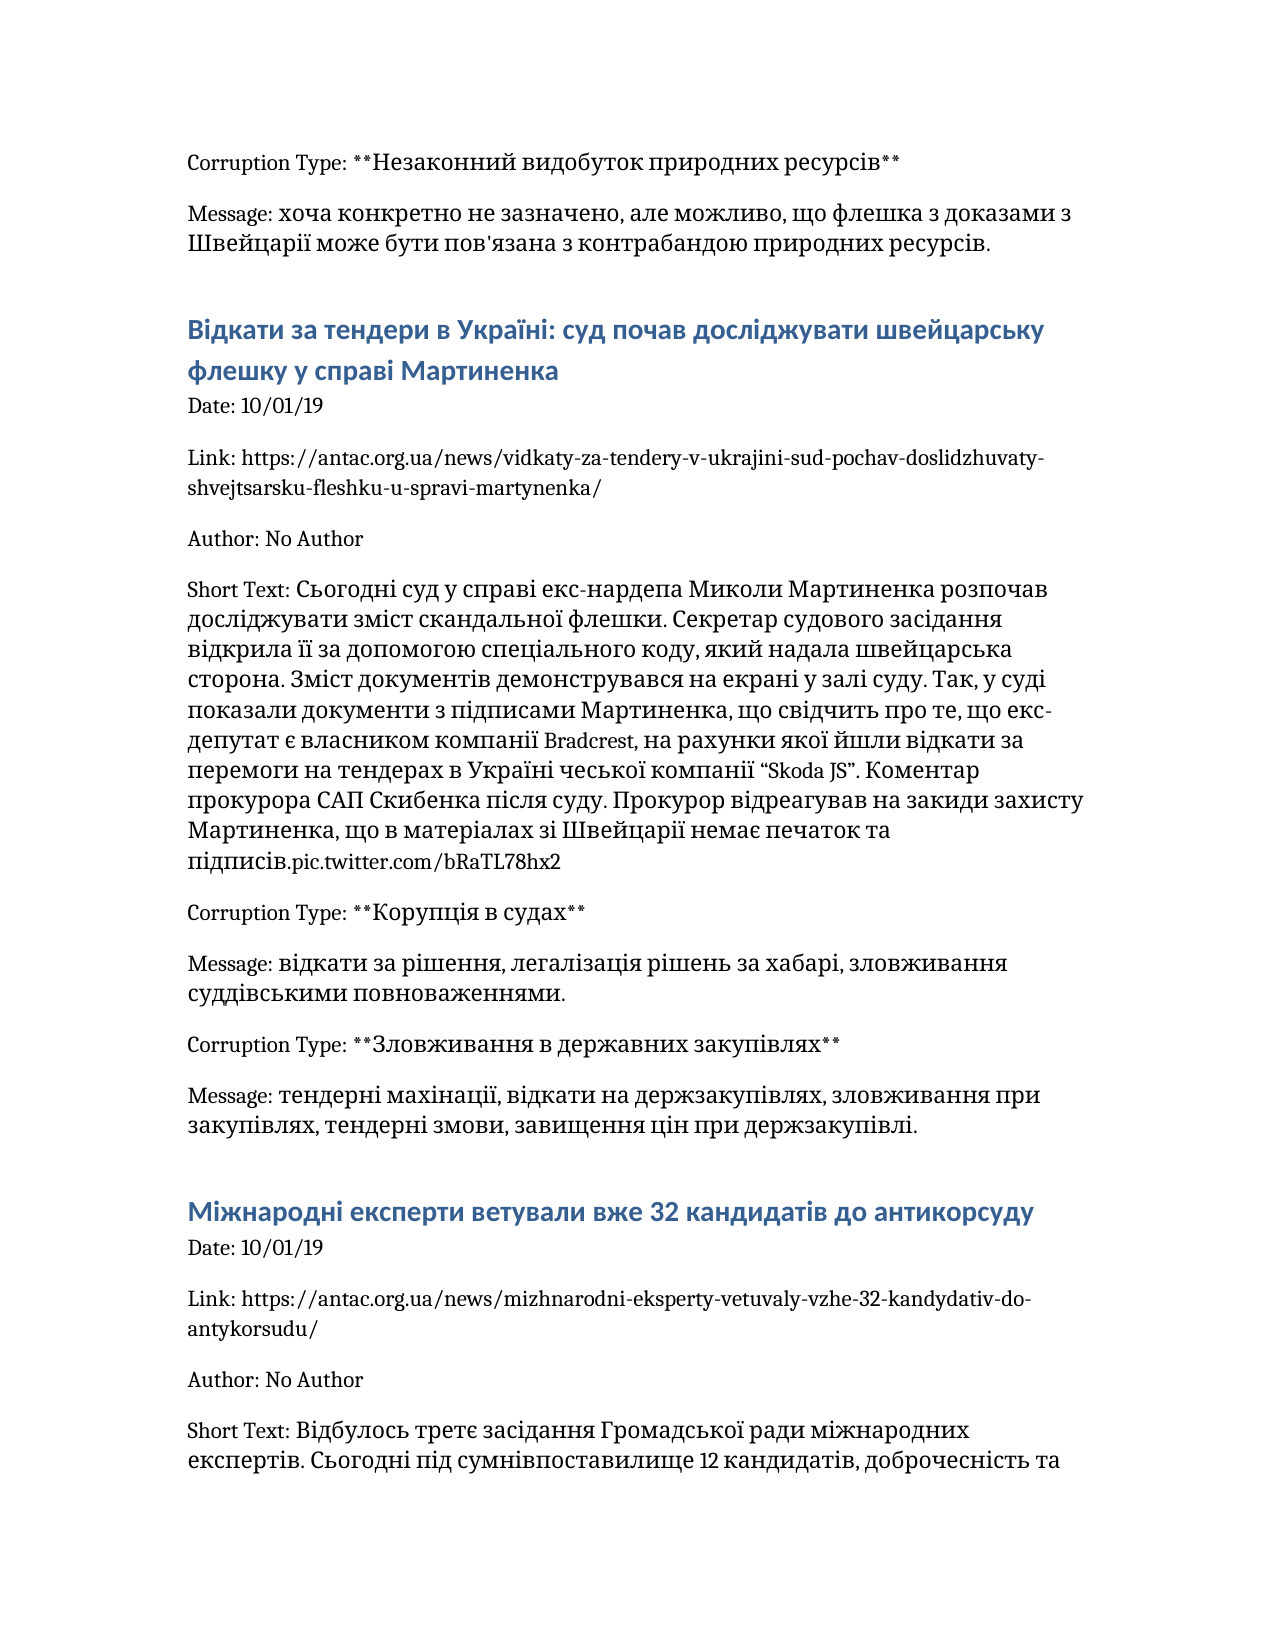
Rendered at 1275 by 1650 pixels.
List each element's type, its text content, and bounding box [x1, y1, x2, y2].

text Corruption Type: **Корупція в судах** [187, 899, 1087, 926]
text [187, 1418, 1087, 1474]
text Author: No Author [187, 526, 1087, 552]
text Date: 10/01/19 [187, 1234, 1087, 1261]
text Author: No Author [187, 1367, 1087, 1393]
text Message: хоча конкретно не зазначено, але можливо, що флешка з доказами з Швейцарії може бути пов'язана з контрабандою природних ресурсів. [187, 201, 1087, 258]
text Link: https://antac.org.ua/news/vidkaty-za-tendery-v-ukrajini-sud-pochav-doslidzhuvaty-shvejtsarsku-fleshku-u-spravi-martynenka/ [187, 444, 1087, 501]
subtitle Міжнародні експерти ветували вже 32 кандидатів до антикорсуду [187, 1193, 1087, 1229]
text Message: відкати за рішення, легалізація рішень за хабарі, зловживання суддівськими повноваженнями. [187, 951, 1087, 1007]
text Corruption Type: **Незаконний видобуток природних ресурсів** [187, 150, 1087, 176]
text Date: 10/01/19 [187, 393, 1087, 420]
text Link: https://antac.org.ua/news/mizhnarodni-eksperty-vetuvaly-vzhe-32-kandydativ-do-antykorsudu/ [187, 1285, 1087, 1342]
subtitle Відкати за тендери в Україні: суд почав досліджувати швейцарську флешку у справі Мартиненка [187, 311, 1087, 388]
text Message: тендерні махінації, відкати на держзакупівлях, зловживання при закупівлях, тендерні змови, завищення цін при держзакупівлі. [187, 1083, 1087, 1139]
text Short Text: Сьогодні суд у справі екс-нардепа Миколи Мартиненка розпочав досліджувати зміст скандальної флешки. Секретар судового засідання відкрила її за допомогою спеціального коду, який надала швейцарська сторона. Зміст документів демонструвався на екрані у залі суду. Так, у суді показали документи з підписами Мартиненка, що свідчить про те, що екс-депутат є власником компанії Bradcrest, на рахунки якої йшли відкати за перемоги на тендерах в Україні чеської компанії “Skoda JS”. Коментар прокурора САП Скибенка після суду. Прокурор відреагував на закиди захисту Мартиненка, що в матеріалах зі Швейцарії немає печаток та підписів.pic.twitter.com/bRaTL78hx2 [187, 577, 1087, 875]
text Corruption Type: **Зловживання в державних закупівлях** [187, 1032, 1087, 1058]
